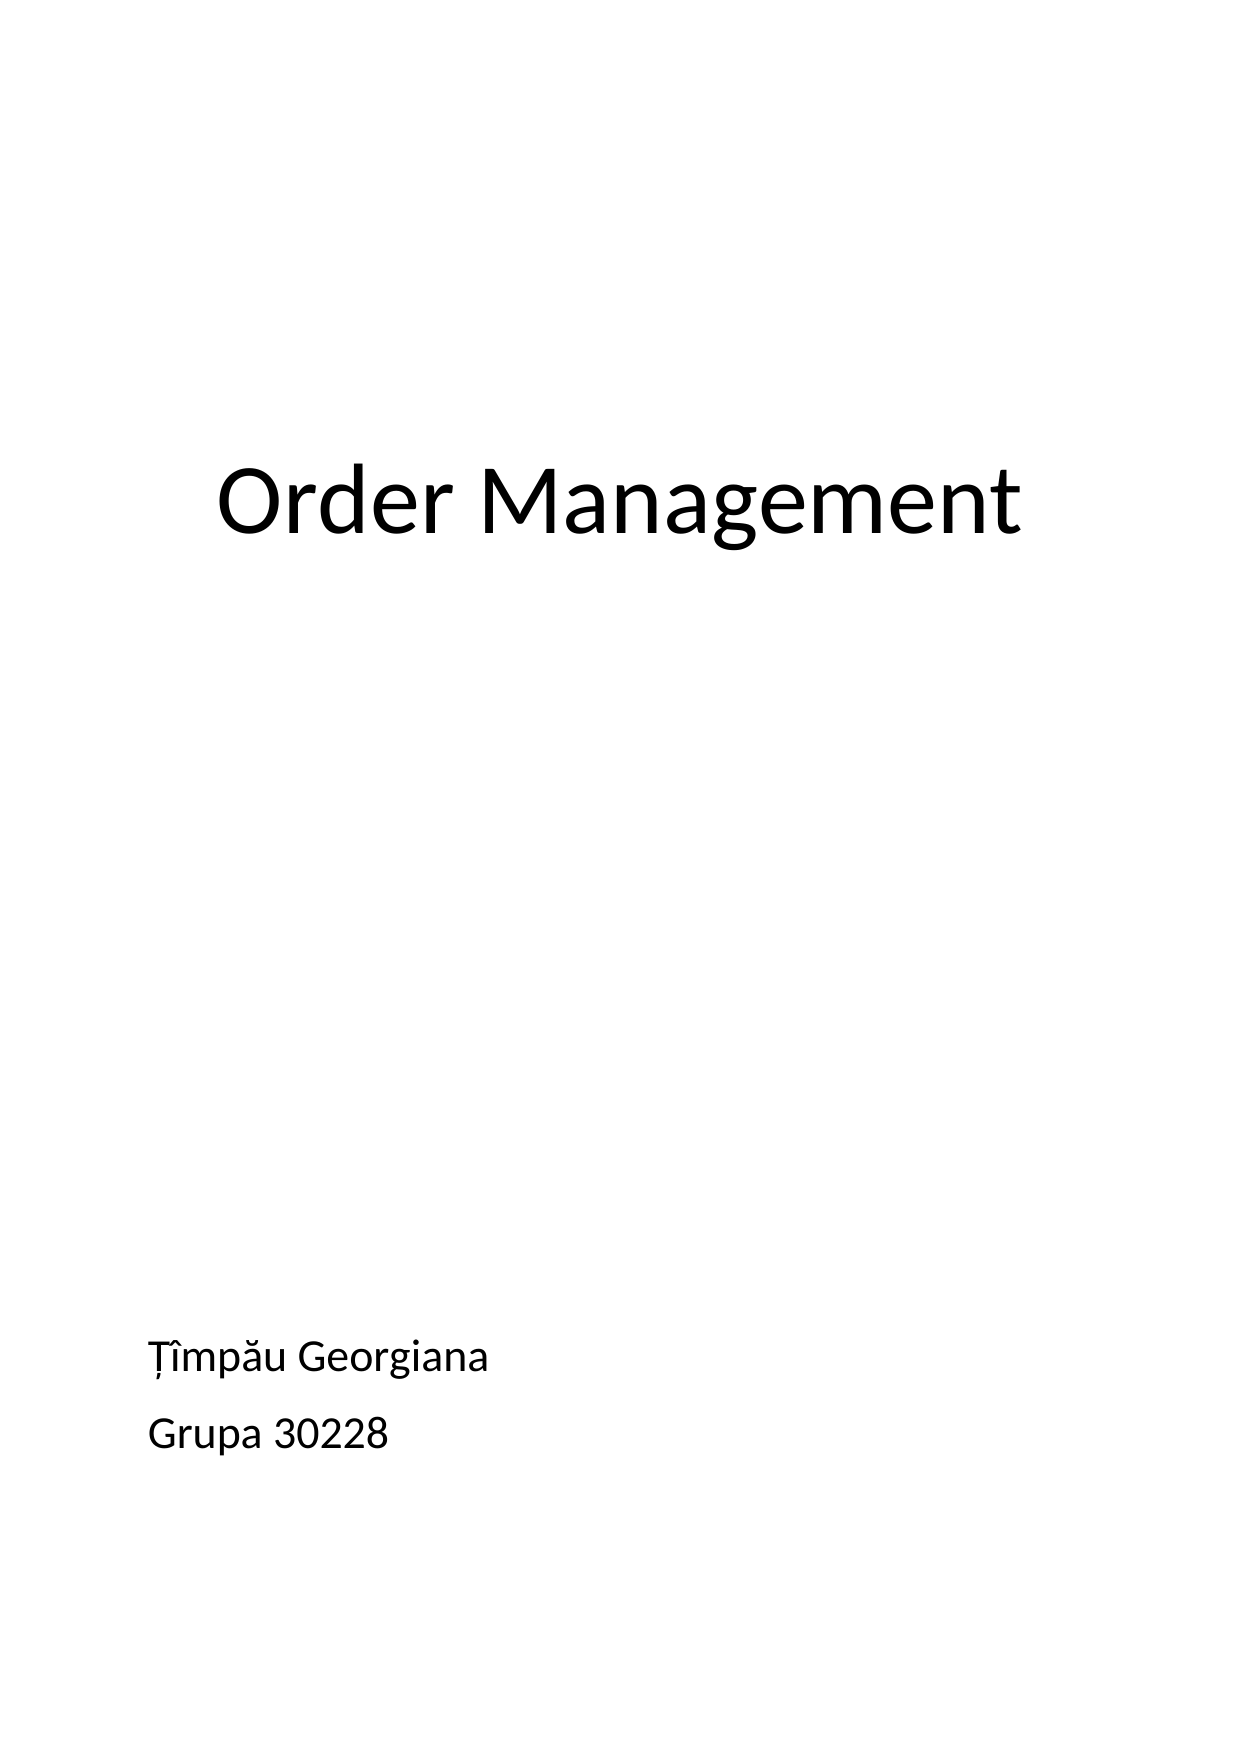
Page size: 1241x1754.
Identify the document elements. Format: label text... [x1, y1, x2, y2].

text Țîmpău Georgiana [148, 1327, 1093, 1383]
text Order Management [148, 437, 1093, 559]
text Grupa 30228 [148, 1404, 1093, 1460]
